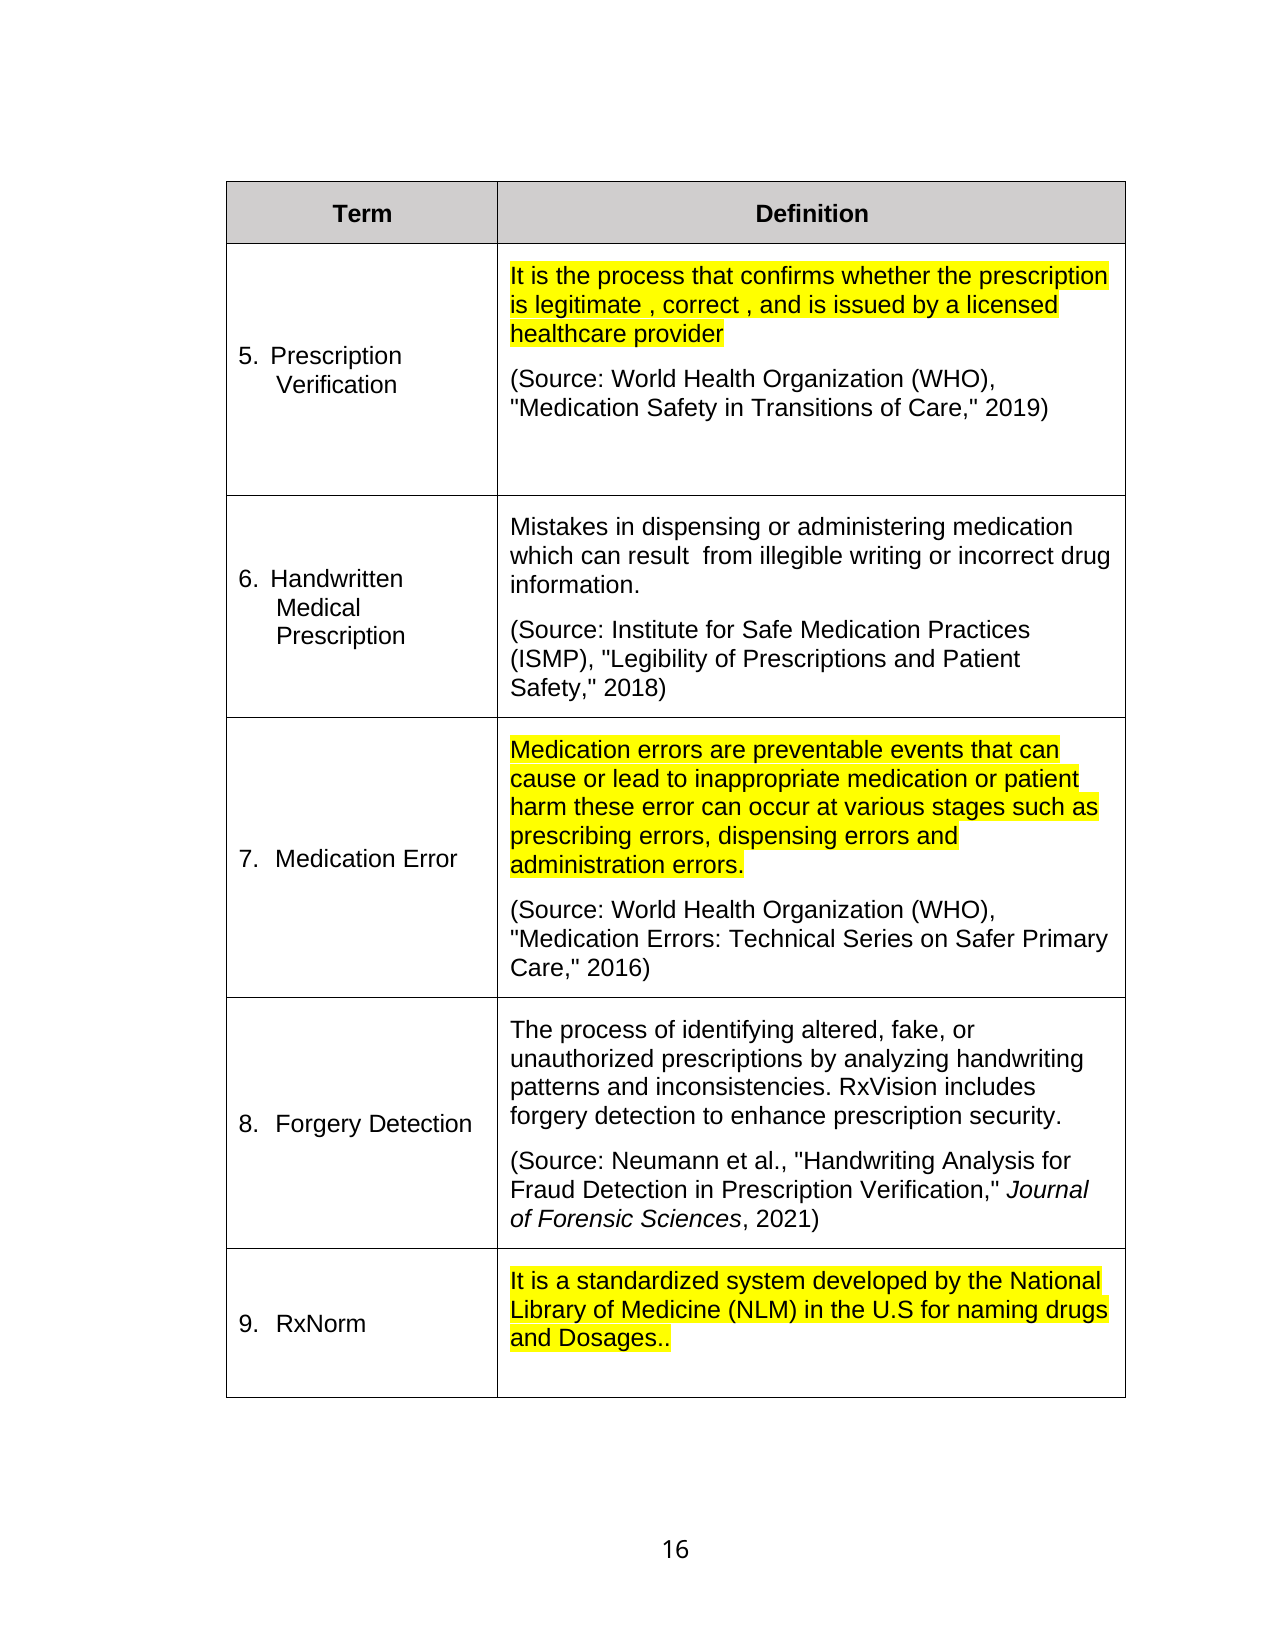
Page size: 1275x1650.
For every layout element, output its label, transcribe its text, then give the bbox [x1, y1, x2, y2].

table_cell 7. Medication Error [227, 718, 497, 997]
table_header Definition [498, 182, 1125, 243]
table_cell The process of identifying altered, fake, or unauthorized prescriptions by analyzing handwriting patterns and inconsistencies. RxVision includes forgery detection to enhance prescription security. (Source: Neumann et al., "Handwriting Analysis for Fraud Detection in Prescription Verification," Journal of Forensic Sciences, 2021) [498, 998, 1125, 1248]
table_cell Mistakes in dispensing or administering medication which can result from illegible writing or incorrect drug information. (Source: Institute for Safe Medication Practices (ISMP), "Legibility of Prescriptions and Patient Safety," 2018) [498, 496, 1125, 717]
table_cell 6. Handwritten Medical Prescription [227, 496, 497, 717]
table_cell 9. RxNorm [227, 1249, 497, 1397]
table_cell It is the process that confirms whether the prescription is legitimate , correct , and is issued by a licensed healthcare provider (Source: World Health Organization (WHO), "Medication Safety in Transitions of Care," 2019) [498, 244, 1125, 494]
table_header Term [227, 182, 497, 243]
table_cell Medication errors are preventable events that can cause or lead to inappropriate medication or patient harm these error can occur at various stages such as prescribing errors, dispensing errors and administration errors. (Source: World Health Organization (WHO), "Medication Errors: Technical Series on Safer Primary Care," 2016) [498, 718, 1125, 997]
table_cell 5. Prescription Verification [227, 244, 497, 494]
table_cell 8. Forgery Detection [227, 998, 497, 1248]
table_cell It is a standardized system developed by the National Library of Medicine (NLM) in the U.S for naming drugs and Dosages.. [498, 1249, 1125, 1397]
